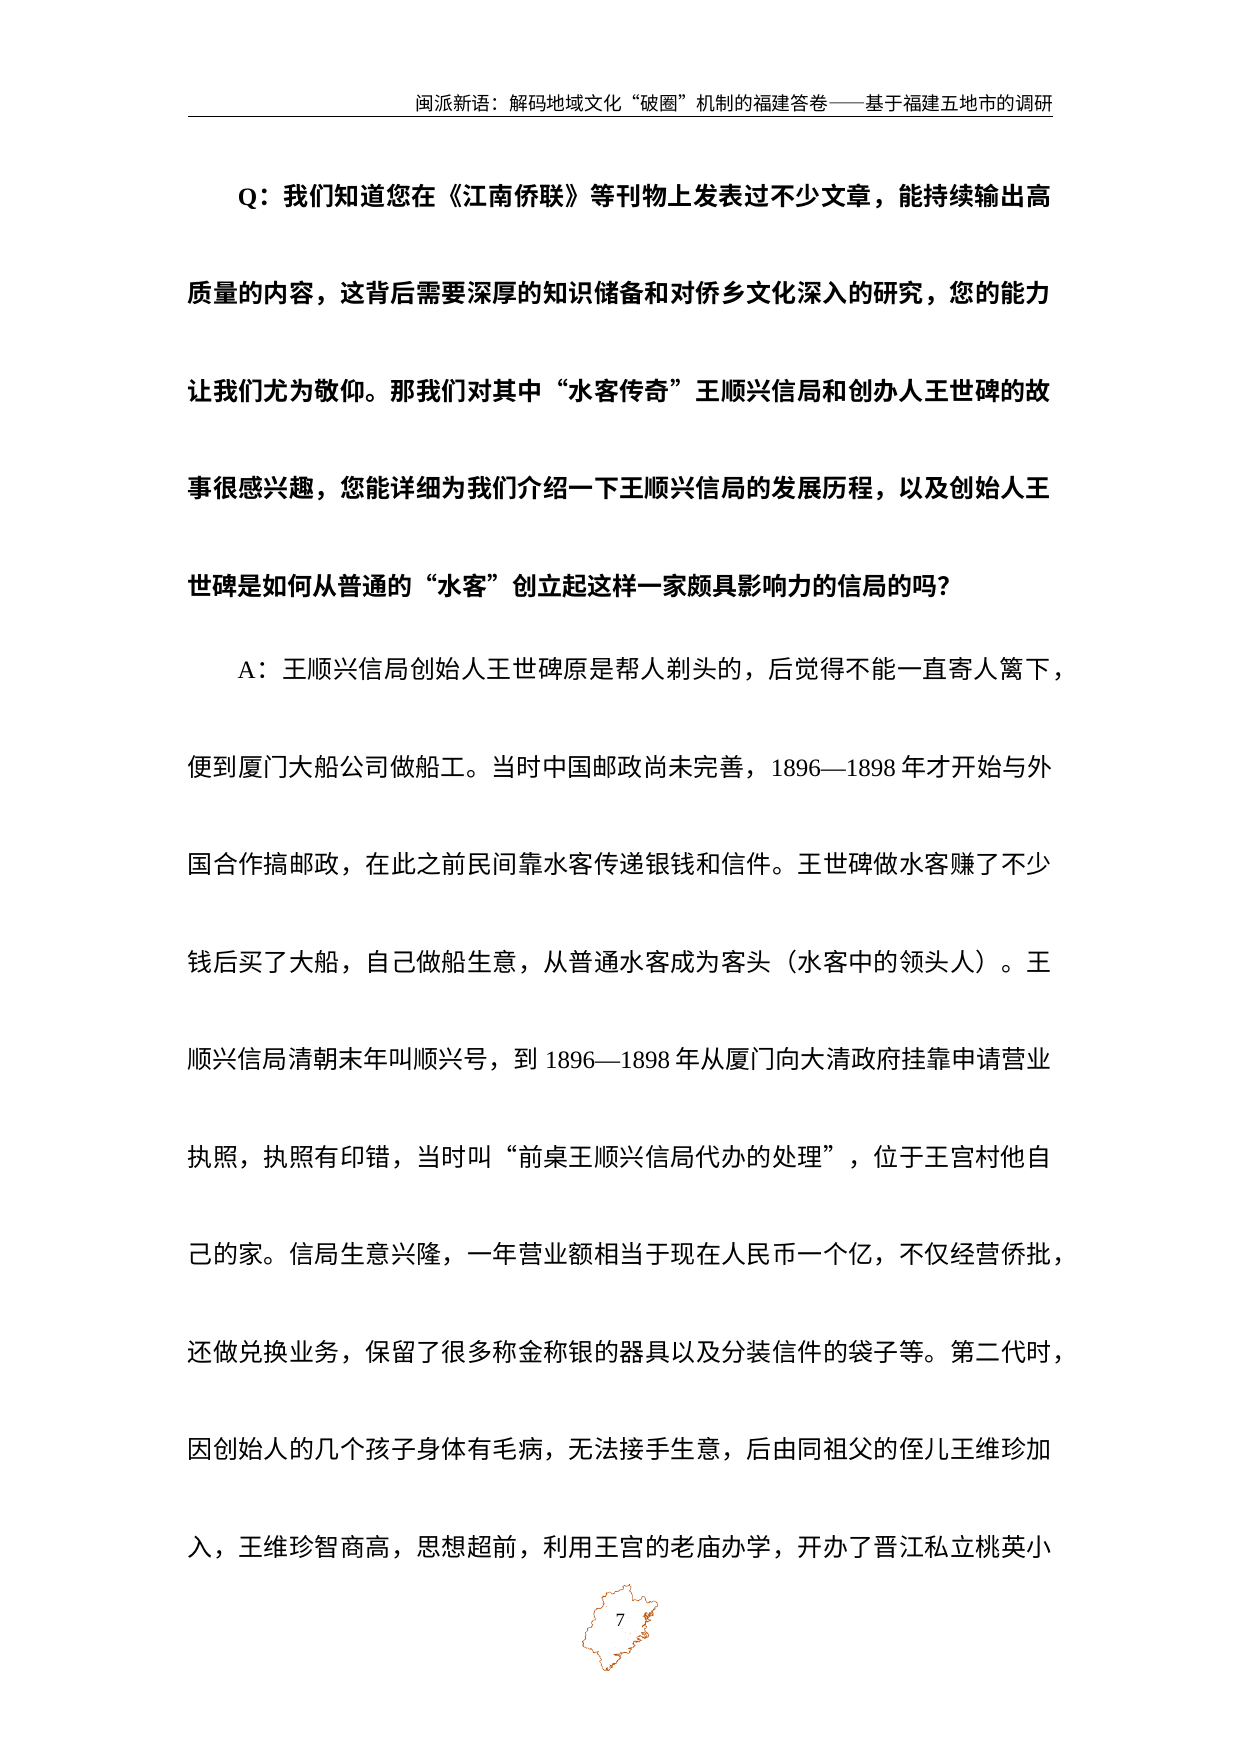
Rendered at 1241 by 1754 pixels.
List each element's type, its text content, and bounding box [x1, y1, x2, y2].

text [187, 635, 1053, 1578]
text Q：我们知道您在《江南侨联》等刊物上发表过不少文章，能持续输出高质量的内容，这背后需要深厚的知识储备和对侨乡文化深入的研究，您的能力让我们尤为敬仰。那我们对其中“水客传奇”王顺兴信局和创办人王世碑的故事很感兴趣，您能详细为我们介绍一下王顺兴信局的发展历程，以及创始人王世碑是如何从普通的“水客”创立起这样一家颇具影响力的信局的吗？ [187, 162, 1053, 617]
